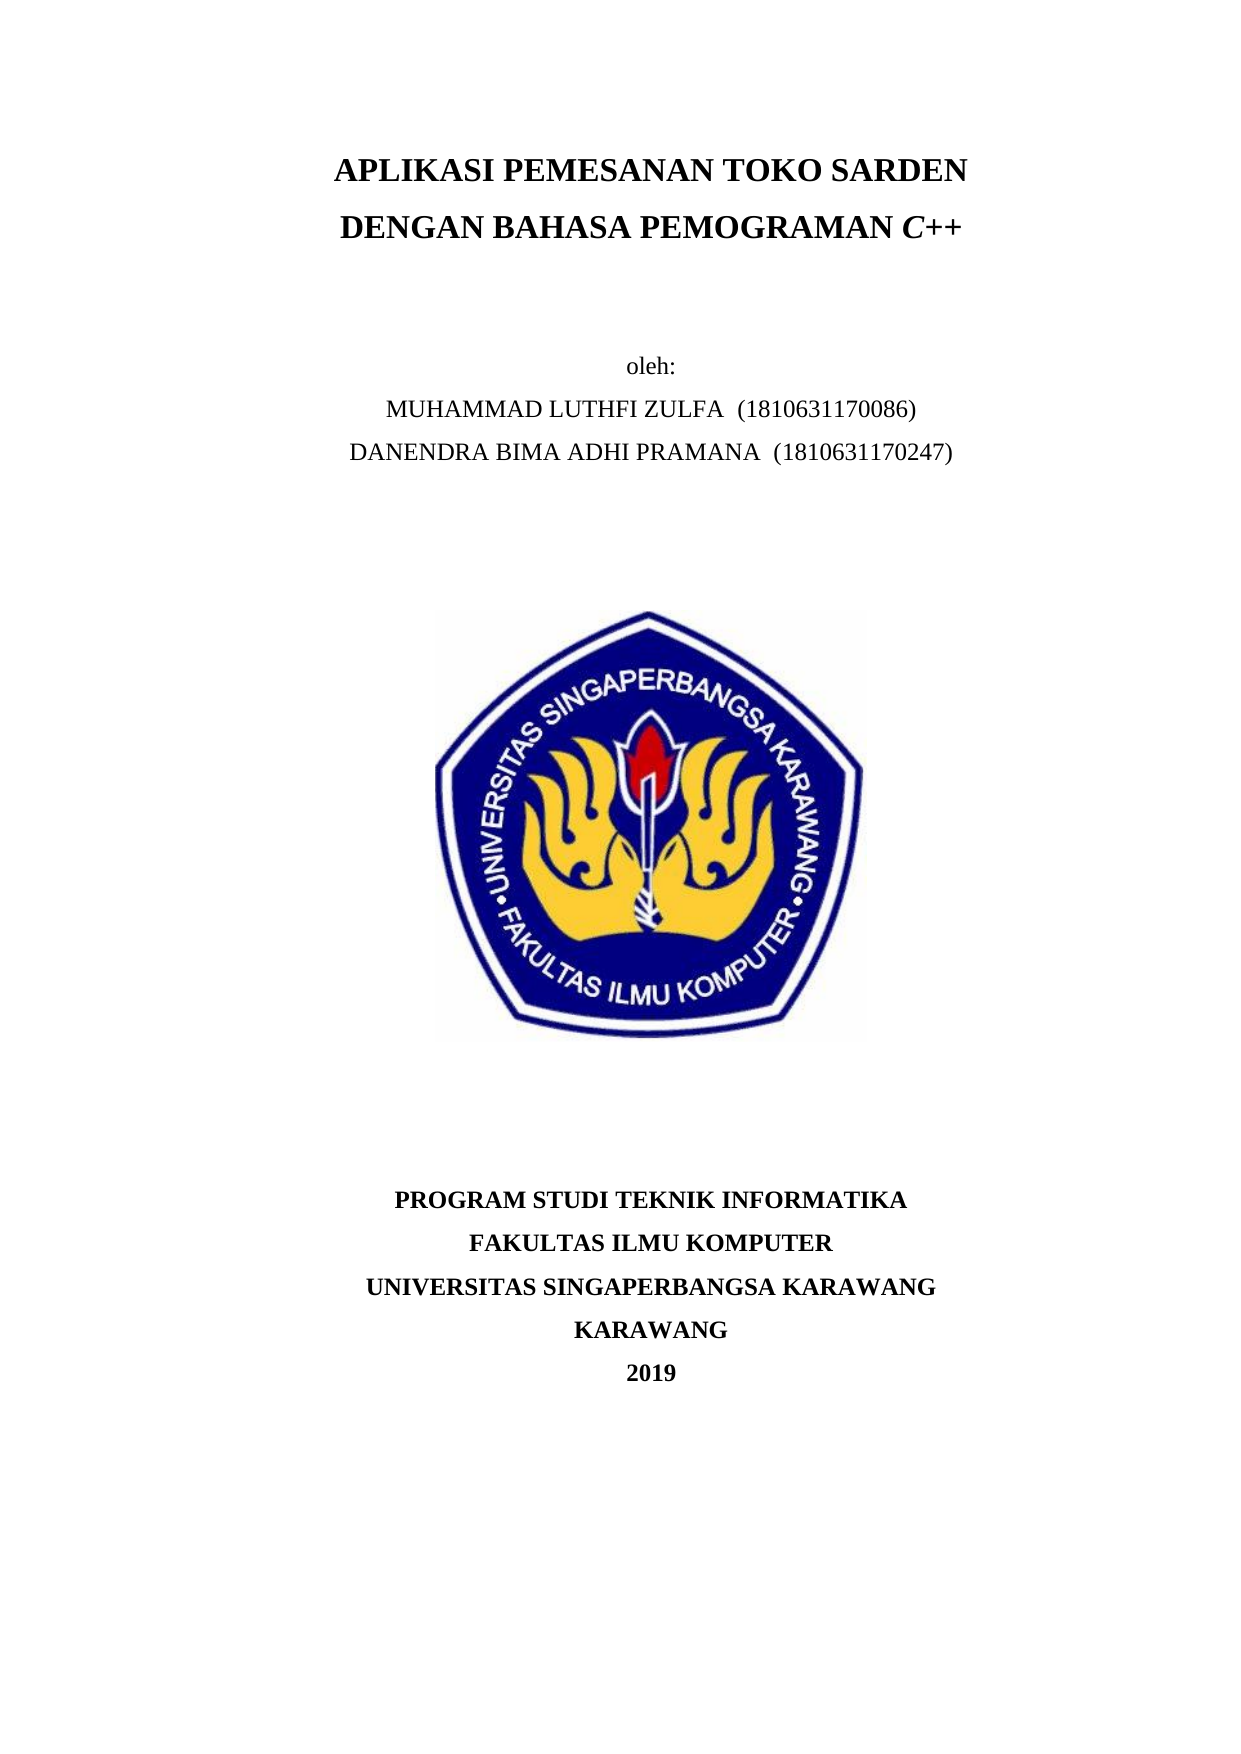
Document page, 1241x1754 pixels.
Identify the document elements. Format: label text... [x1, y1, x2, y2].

text oleh: [224, 351, 1078, 380]
text DENGAN BAHASA PEMOGRAMAN C++ [224, 207, 1078, 246]
text PROGRAM STUDI TEKNIK INFORMATIKA [224, 1185, 1078, 1214]
text MUHAMMAD LUTHFI ZULFA (1810631170086) [224, 394, 1078, 423]
text APLIKASI PEMESANAN TOKO SARDEN [224, 150, 1078, 188]
text DANENDRA BIMA ADHI PRAMANA (1810631170247) [224, 437, 1078, 466]
text KARAWANG [224, 1315, 1078, 1343]
text FAKULTAS ILMU KOMPUTER [224, 1228, 1078, 1257]
text 2019 [224, 1358, 1078, 1387]
text UNIVERSITAS SINGAPERBANGSA KARAWANG [224, 1272, 1078, 1300]
picture [435, 610, 867, 1042]
